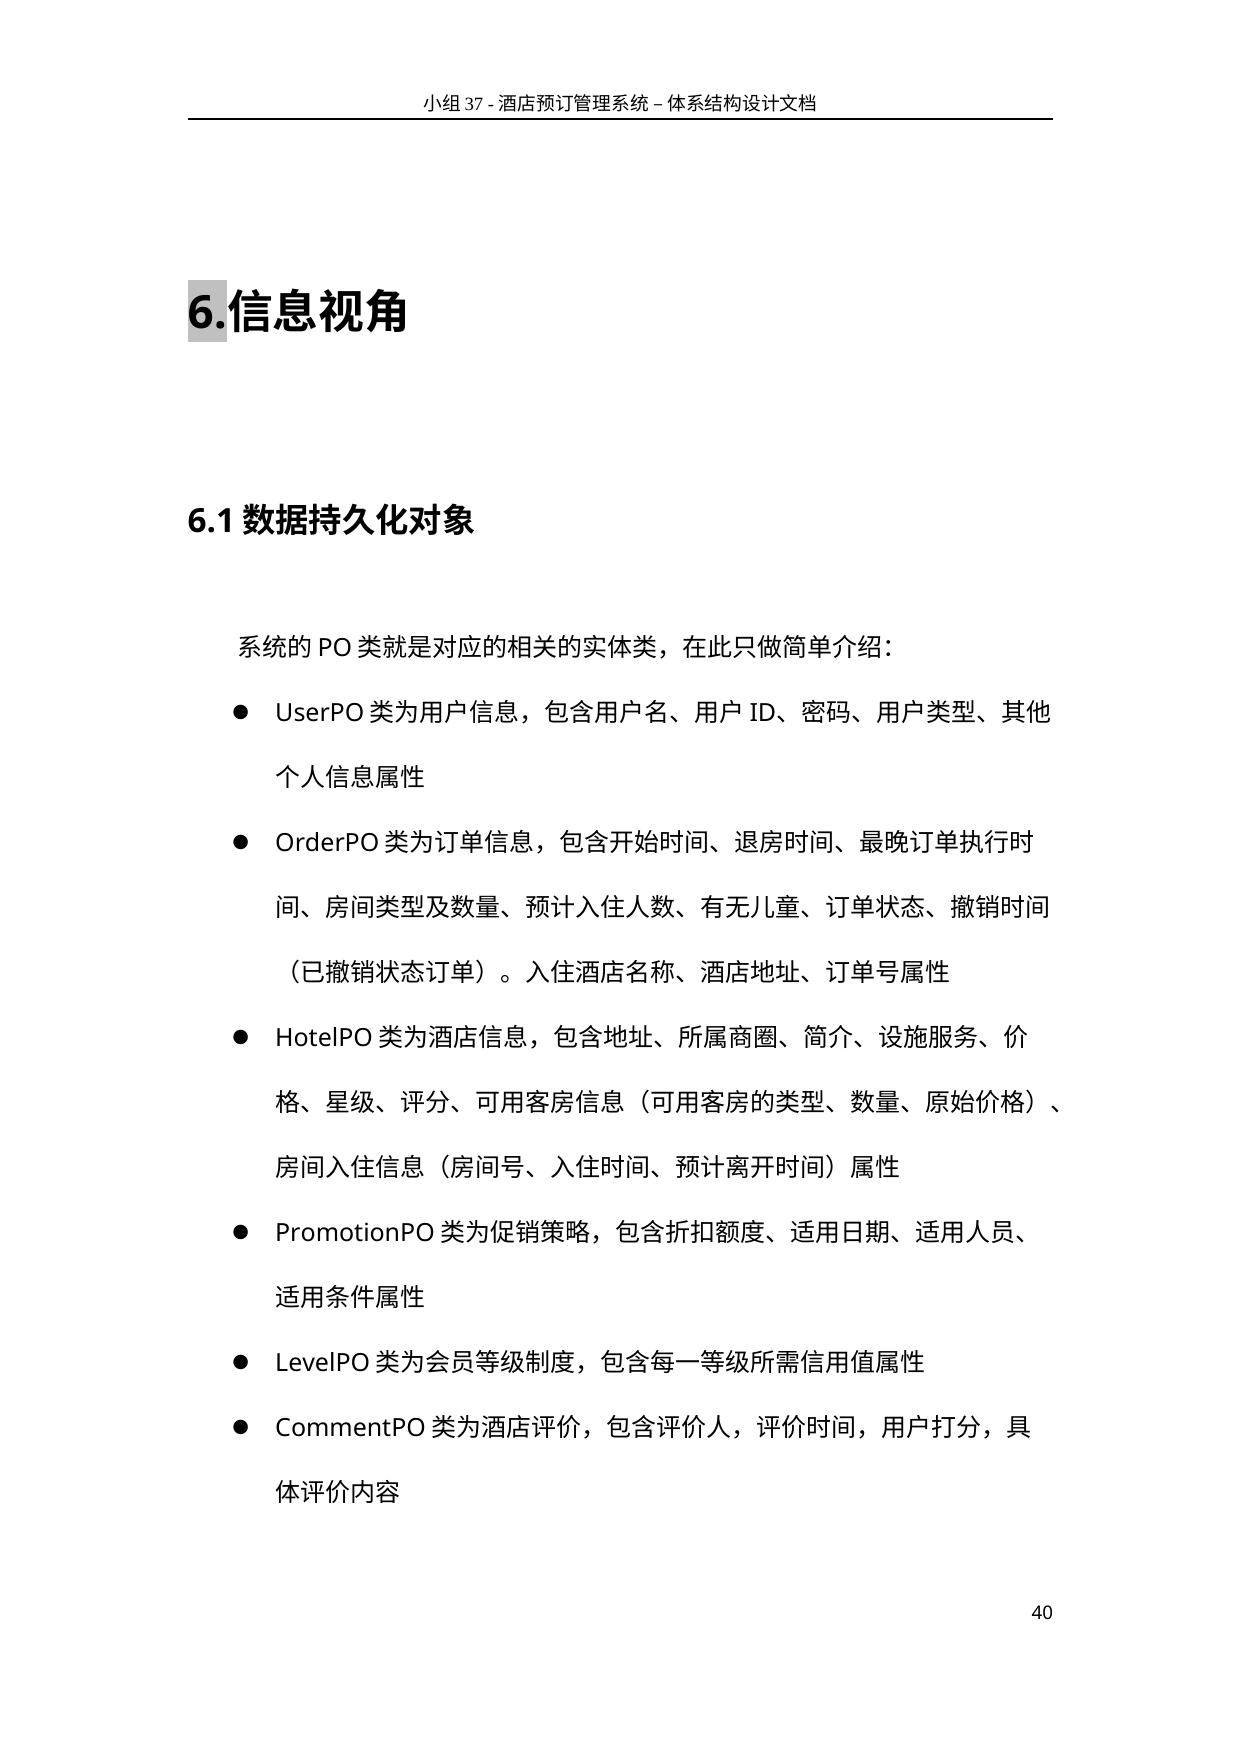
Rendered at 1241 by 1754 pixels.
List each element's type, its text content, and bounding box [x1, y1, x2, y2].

subtitle 6.1数据持久化对象 [187, 486, 1053, 551]
text 系统的PO类就是对应的相关的实体类，在此只做简单介绍： [187, 613, 1053, 678]
list UserPO类为用户信息，包含用户名、用户ID、密码、用户类型、其他个人信息属性 [231, 678, 1053, 808]
list CommentPO类为酒店评价，包含评价人，评价时间，用户打分，具体评价内容 [231, 1393, 1053, 1523]
list HotelPO类为酒店信息，包含地址、所属商圈、简介、设施服务、价格、星级、评分、可用客房信息（可用客房的类型、数量、原始价格）、房间入住信息（房间号、入住时间、预计离开时间）属性 [231, 1003, 1053, 1198]
list PromotionPO类为促销策略，包含折扣额度、适用日期、适用人员、适用条件属性 [231, 1198, 1053, 1328]
subtitle 6.信息视角 [187, 260, 1053, 358]
list LevelPO类为会员等级制度，包含每一等级所需信用值属性 [231, 1328, 1053, 1393]
list OrderPO类为订单信息，包含开始时间、退房时间、最晚订单执行时间、房间类型及数量、预计入住人数、有无儿童、订单状态、撤销时间（已撤销状态订单）。入住酒店名称、酒店地址、订单号属性 [231, 808, 1053, 1003]
